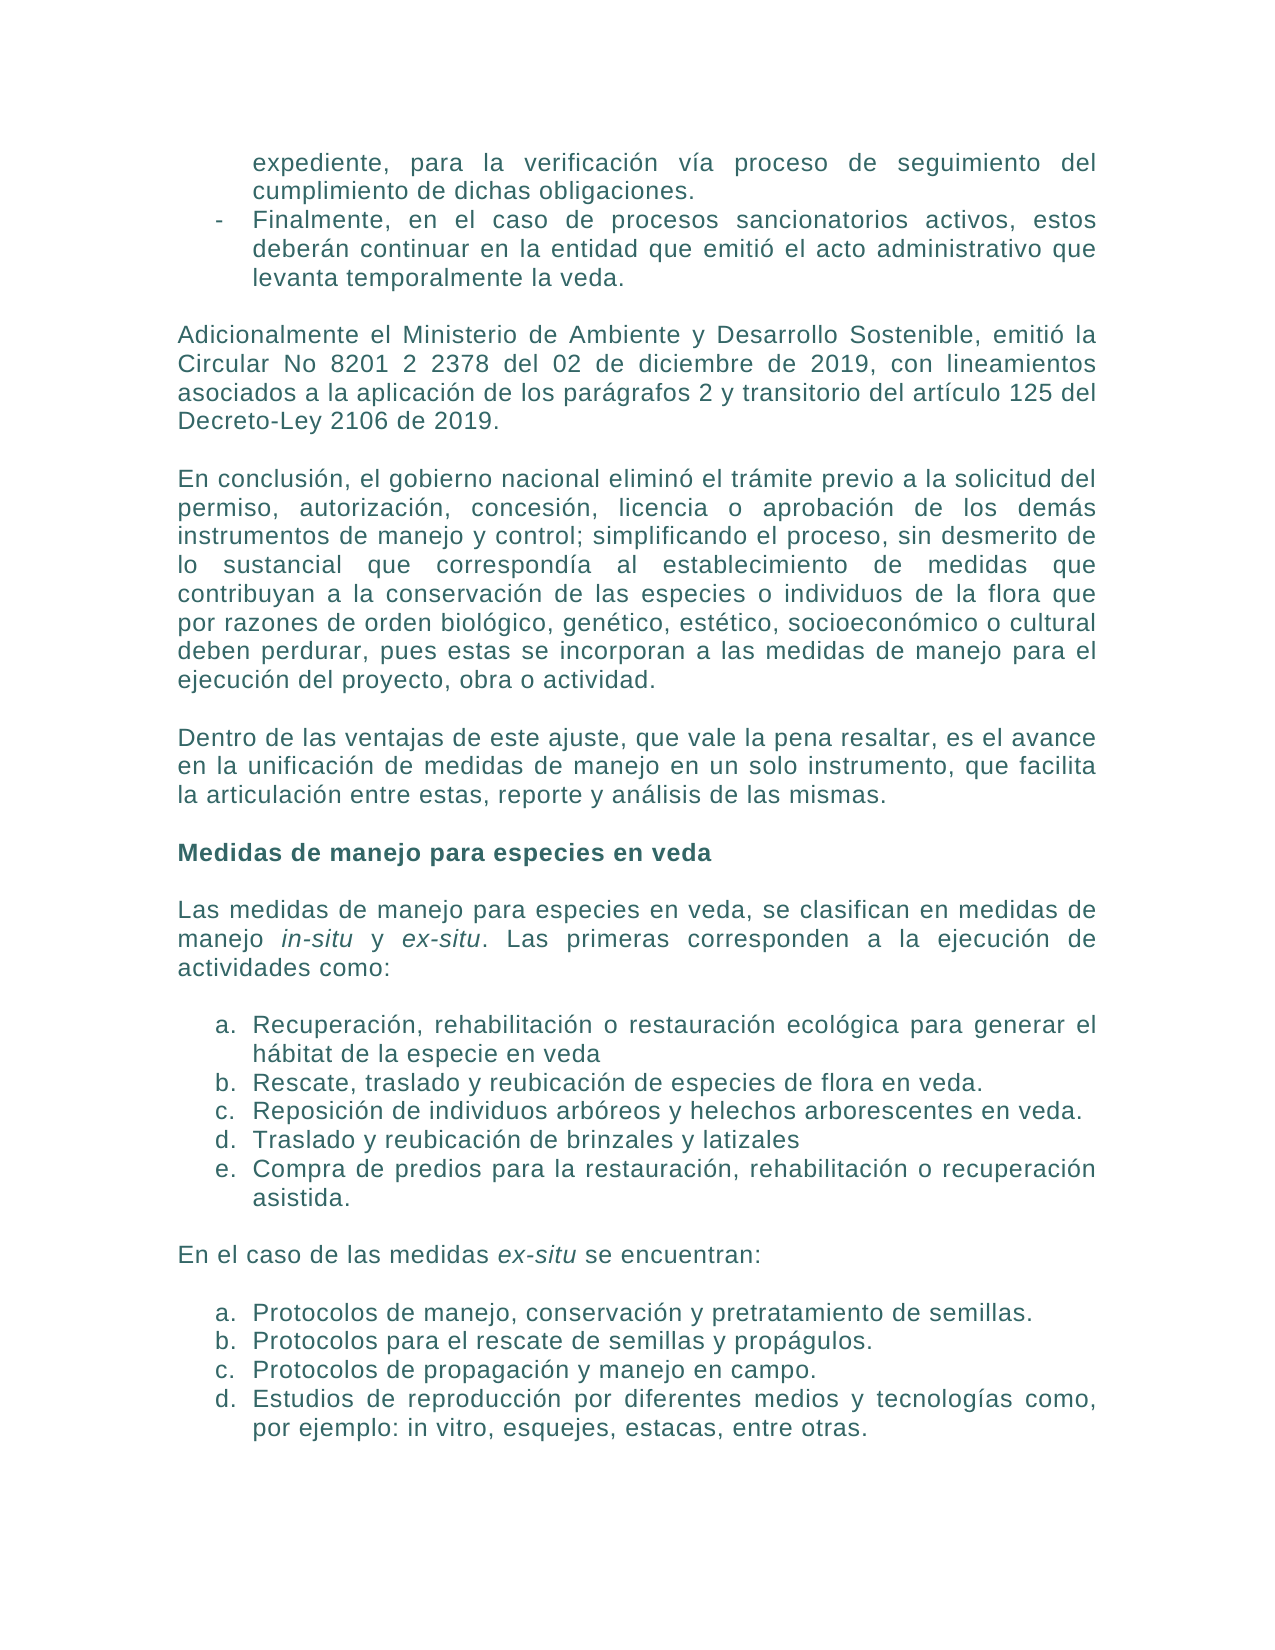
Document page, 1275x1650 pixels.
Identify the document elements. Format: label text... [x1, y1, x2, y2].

list Recuperación, rehabilitación o restauración ecológica para generar el hábitat de la especie en veda [215, 1010, 1098, 1068]
text Medidas de manejo para especies en veda [177, 838, 1098, 866]
list Protocolos de propagación y manejo en campo. [215, 1355, 1098, 1384]
list Finalmente, en el caso de procesos sancionatorios activos, estos deberán continuar en la entidad que emitió el acto administrativo que levanta temporalmente la veda. [215, 205, 1098, 291]
list Protocolos de manejo, conservación y pretratamiento de semillas. [215, 1298, 1098, 1326]
text Adicionalmente el Ministerio de Ambiente y Desarrollo Sostenible, emitió la Circular No 8201 2 2378 del 02 de diciembre de 2019, con lineamientos asociados a la aplicación de los parágrafos 2 y transitorio del artículo 125 del Decreto-Ley 2106 de 2019. [177, 320, 1098, 435]
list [215, 148, 1098, 205]
text En el caso de las medidas ex-situ se encuentran: [177, 1240, 1098, 1269]
text Dentro de las ventajas de este ajuste, que vale la pena resaltar, es el avance en la unificación de medidas de manejo en un solo instrumento, que facilita la articulación entre estas, reporte y análisis de las mismas. [177, 723, 1098, 809]
list Protocolos para el rescate de semillas y propágulos. [215, 1326, 1098, 1355]
list Rescate, traslado y reubicación de especies de flora en veda. [215, 1068, 1098, 1096]
list Compra de predios para la restauración, rehabilitación o recuperación asistida. [215, 1154, 1098, 1211]
text En conclusión, el gobierno nacional eliminó el trámite previo a la solicitud del permiso, autorización, concesión, licencia o aprobación de los demás instrumentos de manejo y control; simplificando el proceso, sin desmerito de lo sustancial que correspondía al establecimiento de medidas que contribuyan a la conservación de las especies o individuos de la flora que por razones de orden biológico, genético, estético, socioeconómico o cultural deben perdurar, pues estas se incorporan a las medidas de manejo para el ejecución del proyecto, obra o actividad. [177, 464, 1098, 694]
list Reposición de individuos arbóreos y helechos arborescentes en veda. [215, 1096, 1098, 1125]
list Estudios de reproducción por diferentes medios y tecnologías como, por ejemplo: in vitro, esquejes, estacas, entre otras. [215, 1384, 1098, 1441]
text Las medidas de manejo para especies en veda, se clasifican en medidas de manejo in-situ y ex-situ. Las primeras corresponden a la ejecución de actividades como: [177, 895, 1098, 981]
list Traslado y reubicación de brinzales y latizales [215, 1125, 1098, 1154]
